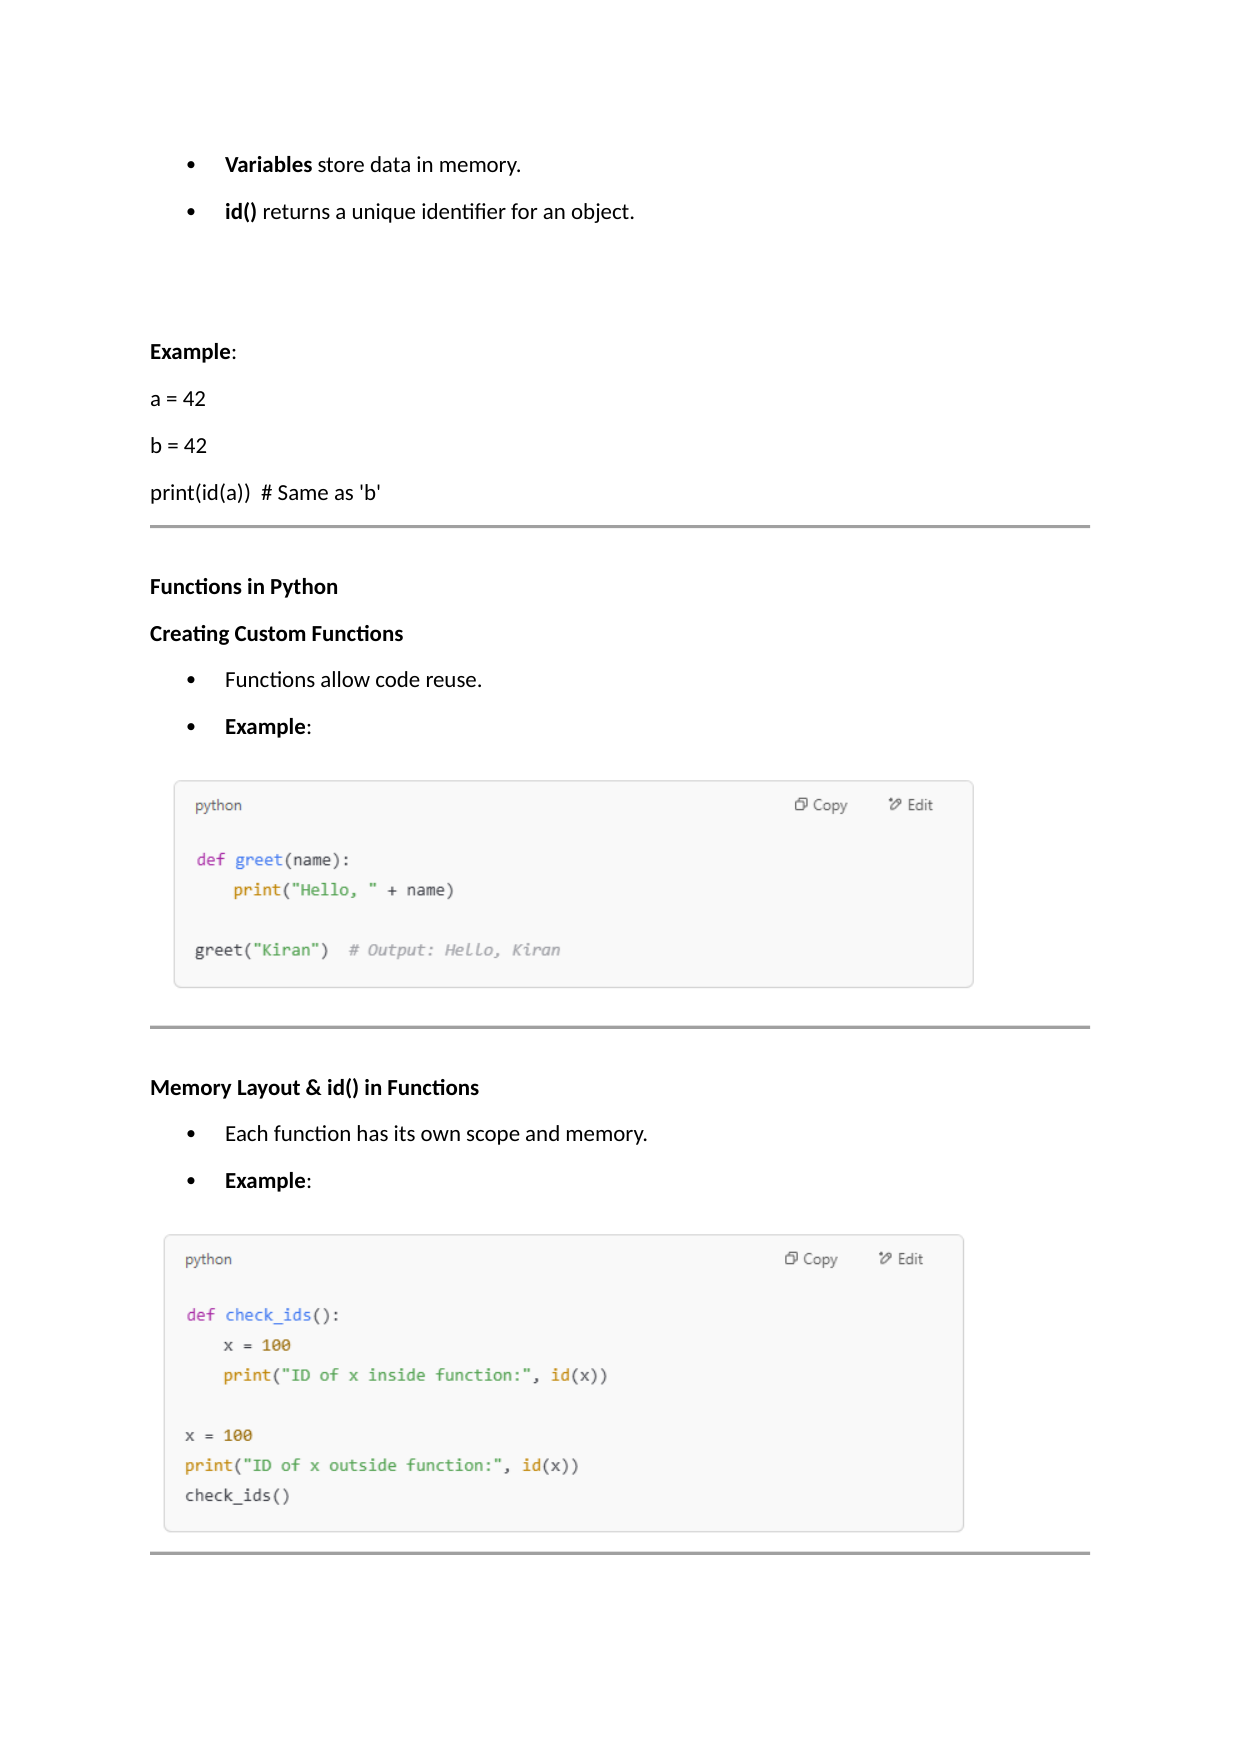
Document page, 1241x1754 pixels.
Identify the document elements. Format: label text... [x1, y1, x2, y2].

text a = 42 [150, 384, 1090, 412]
list Each function has its own scope and memory. [187, 1119, 1090, 1147]
text Example: [150, 337, 1090, 366]
list Example: [187, 712, 1090, 741]
text Functions in Python [150, 572, 1090, 600]
list Functions allow code reuse. [187, 666, 1090, 694]
list id() returns a unique identifier for an object. [187, 197, 1090, 225]
text Creating Custom Functions [150, 619, 1090, 647]
list Example: [187, 1166, 1090, 1194]
picture [150, 759, 994, 1007]
text Memory Layout & id() in Functions [150, 1073, 1090, 1101]
picture [150, 1213, 983, 1550]
text b = 42 [150, 431, 1090, 459]
list Variables store data in memory. [187, 150, 1090, 178]
text print(id(a)) # Same as 'b' [150, 478, 1090, 506]
